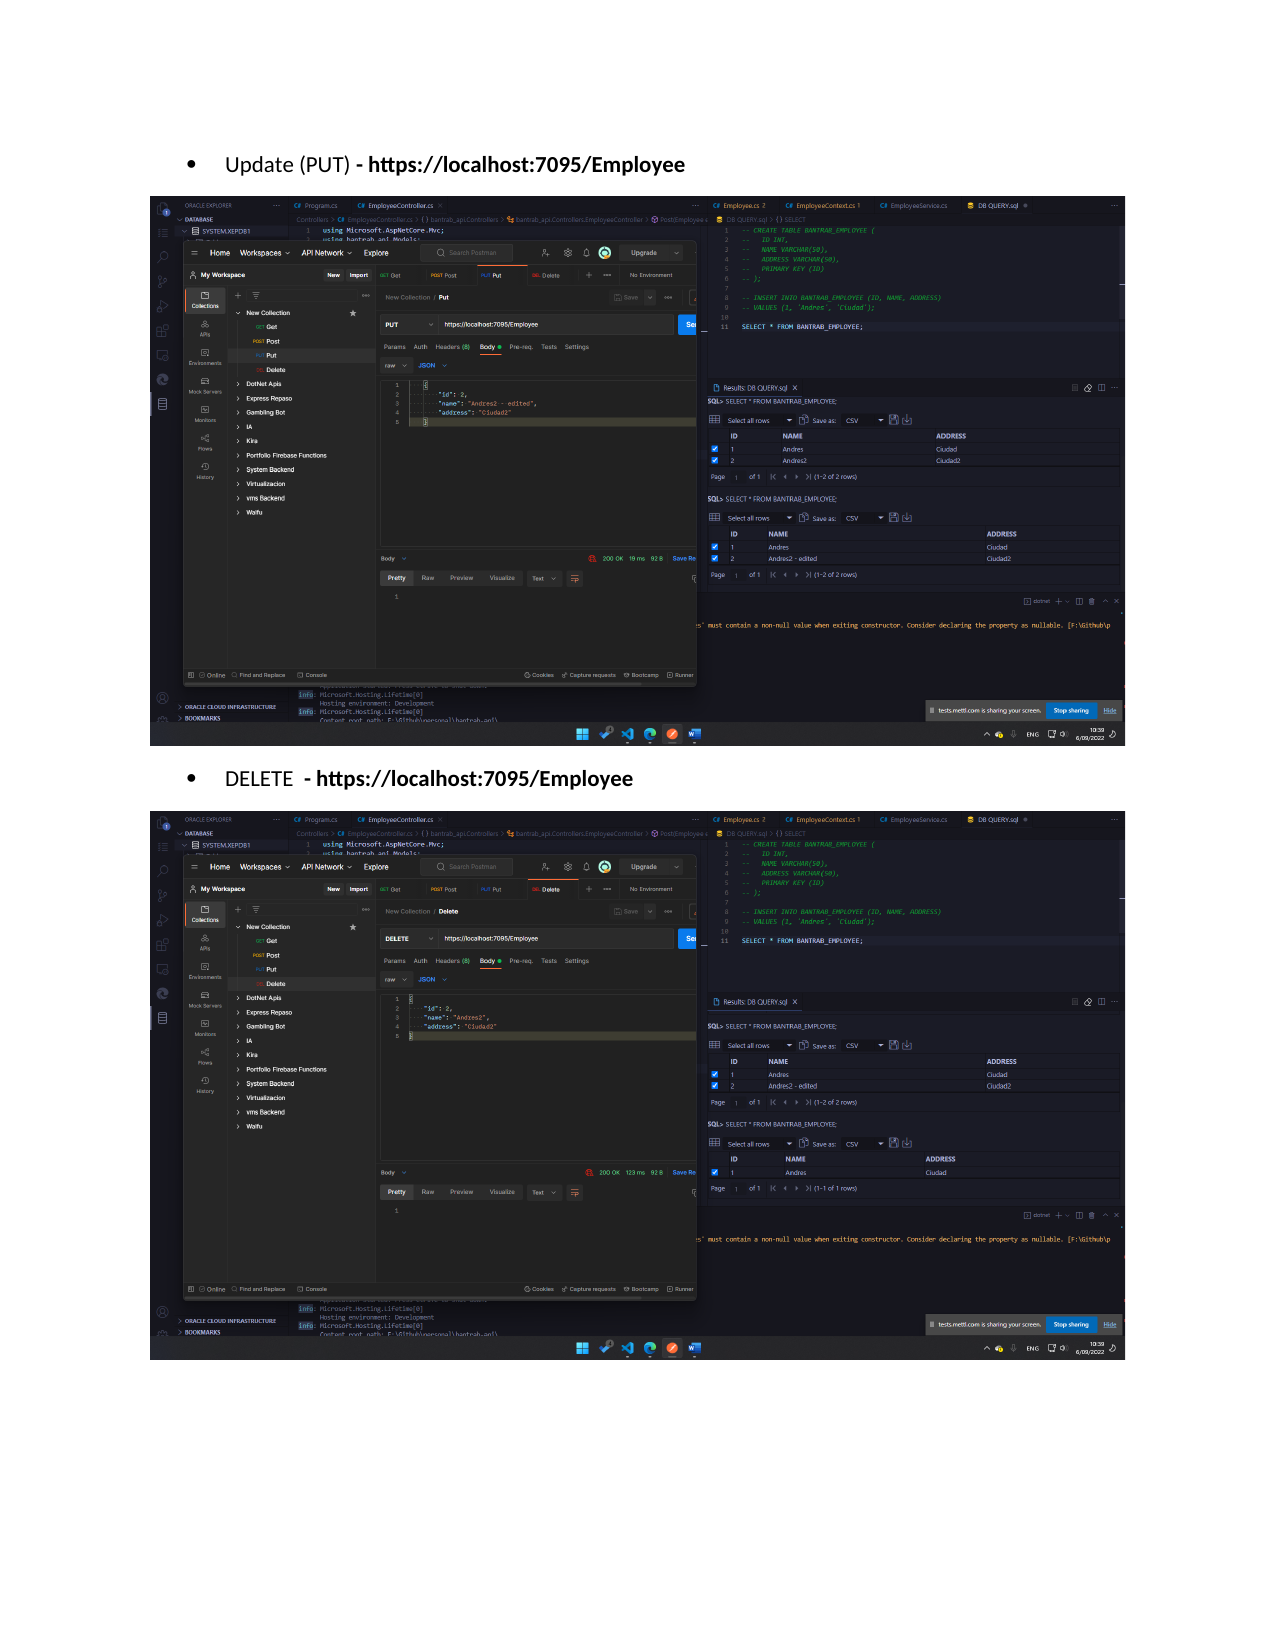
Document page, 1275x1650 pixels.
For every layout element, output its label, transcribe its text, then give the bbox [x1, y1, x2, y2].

list DELETE - https://localhost:7095/Employee [187, 764, 1125, 792]
picture [150, 811, 1125, 1360]
list Update (PUT) - https://localhost:7095/Employee [187, 150, 1125, 178]
picture [150, 196, 1125, 746]
